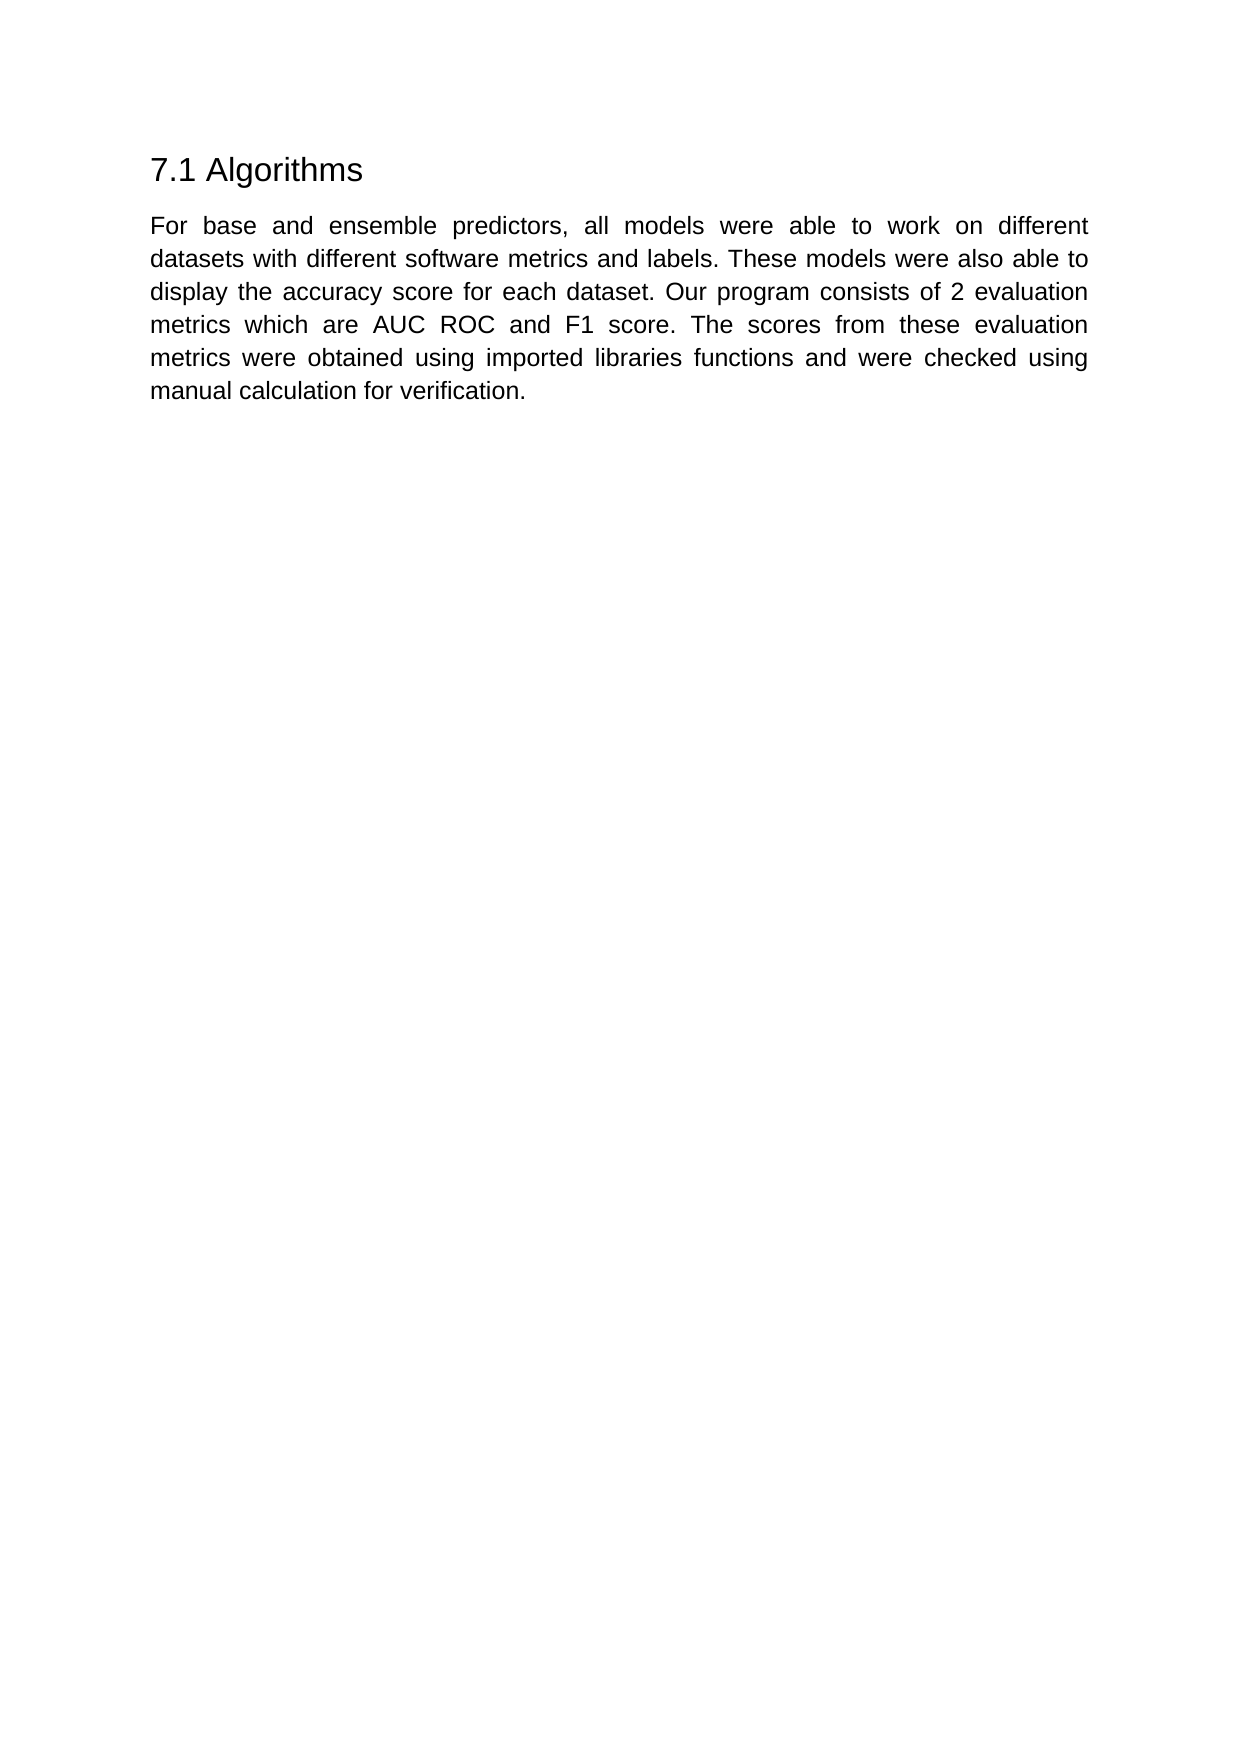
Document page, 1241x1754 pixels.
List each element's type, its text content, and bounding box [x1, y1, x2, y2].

text For base and ensemble predictors, all models were able to work on different datasets with different software metrics and labels. These models were also able to display the accuracy score for each dataset. Our program consists of 2 evaluation metrics which are AUC ROC and F1 score. The scores from these evaluation metrics were obtained using imported libraries functions and were checked using manual calculation for verification. [150, 211, 1090, 405]
subtitle 7.1 Algorithms [150, 150, 1090, 188]
